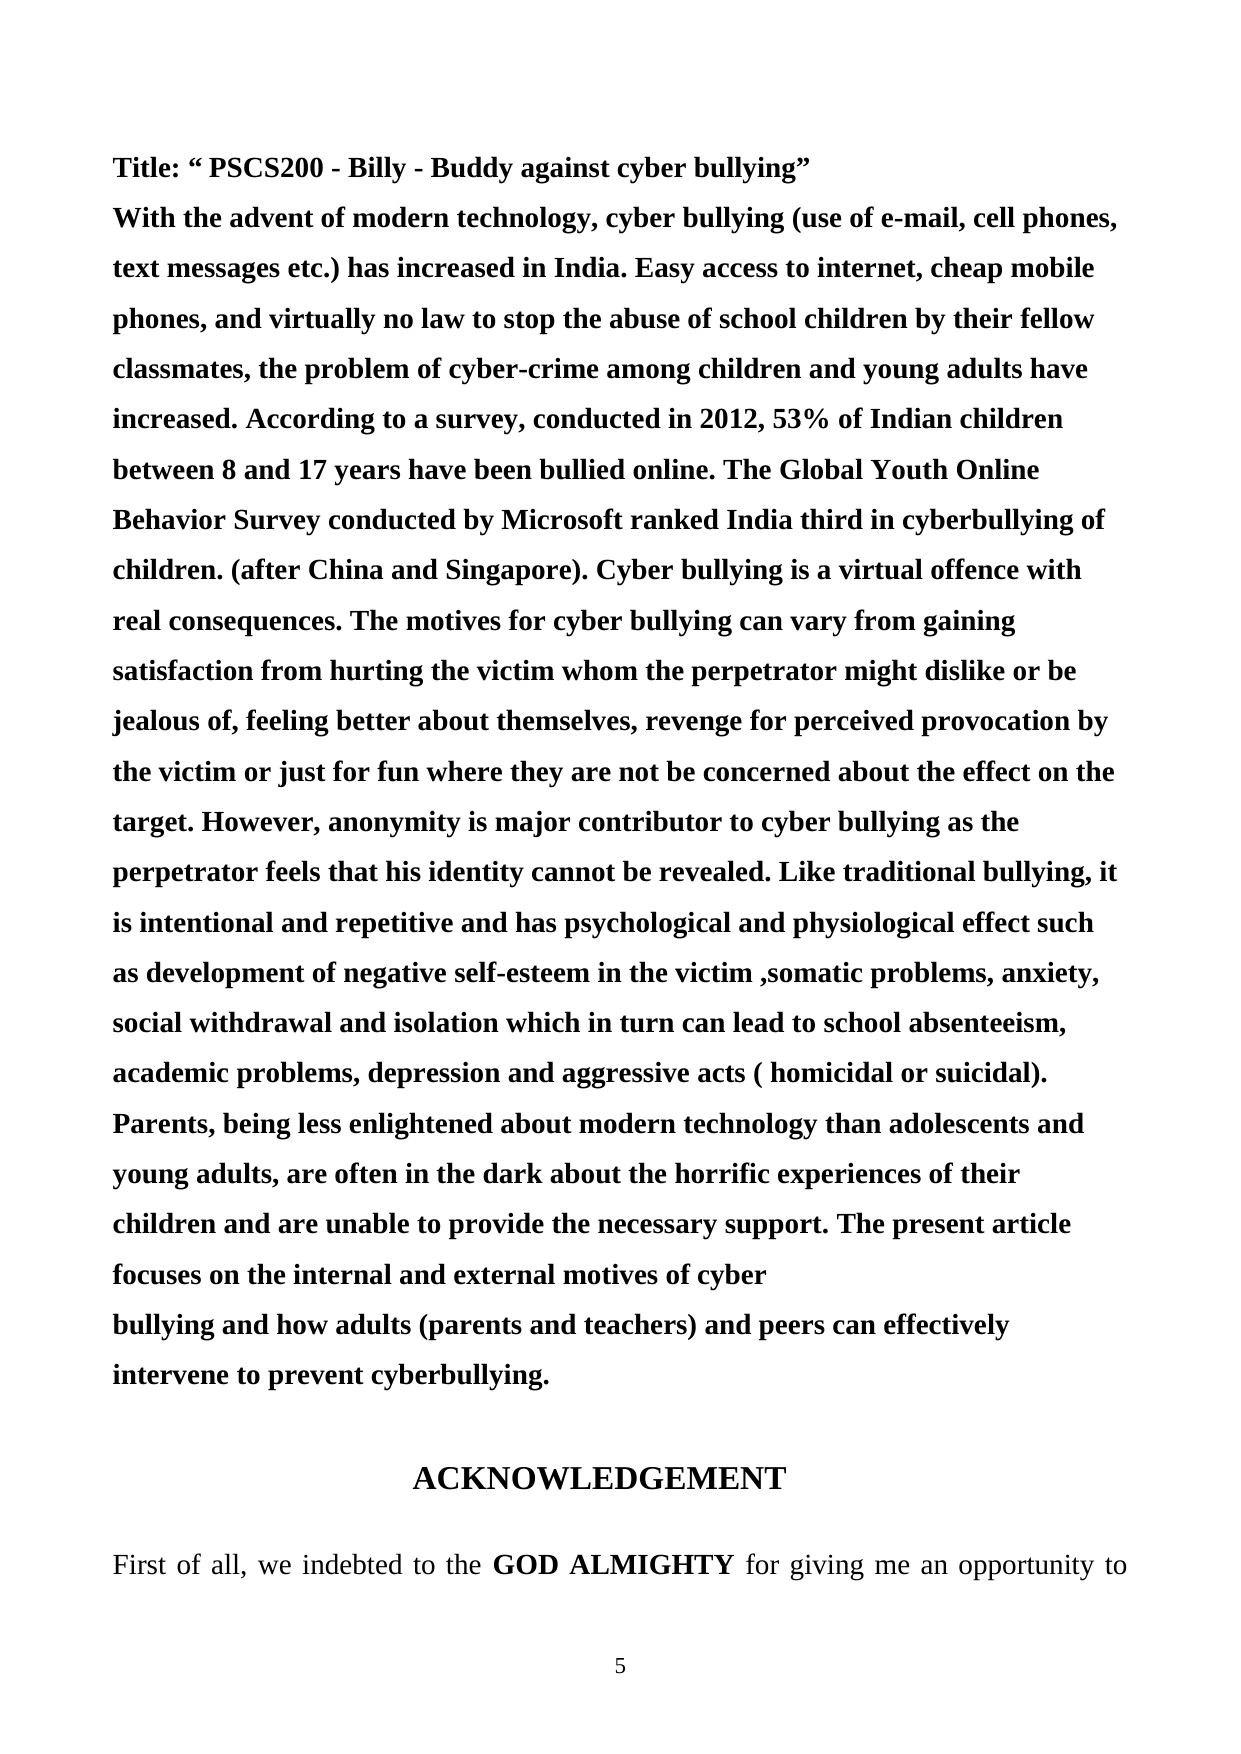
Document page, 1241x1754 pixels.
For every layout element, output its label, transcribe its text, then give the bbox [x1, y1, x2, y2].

text Behavior Survey conducted by Microsoft ranked India third in cyberbullying of children. (after China and Singapore). Cyber bullying is a virtual offence with real consequences. The motives for cyber bullying can vary from gaining satisfaction from hurting the victim whom the perpetrator might dislike or be jealous of, feeling better about themselves, revenge for perceived provocation by the victim or just for fun where they are not be concerned about the effect on the target. However, anonymity is major contributor to cyber bullying as the perpetrator feels that his identity cannot be revealed. Like traditional bullying, it is intentional and repetitive and has psychological and physiological effect such as development of negative self-esteem in the victim ,somatic problems, anxiety, social withdrawal and isolation which in turn can lead to school absenteeism, academic problems, depression and aggressive acts ( homicidal or suicidal). Parents, being less enlightened about modern technology than adolescents and young adults, are often in the dark about the horrific experiences of their children and are unable to provide the necessary support. The present article focuses on the internal and external motives of cyber [112, 502, 1128, 1290]
text With the advent of modern technology, cyber bullying (use of e-mail, cell phones, text messages etc.) has increased in India. Easy access to internet, cheap mobile phones, and virtually no law to stop the abuse of school children by their fellow classmates, the problem of cyber-crime among children and young adults have increased. According to a survey, conducted in 2012, 53% of Indian children between 8 and 17 years have been bullied online. The Global Youth Online [112, 200, 1128, 485]
text bullying and how adults (parents and teachers) and peers can effectively intervene to prevent cyberbullying. [112, 1307, 1128, 1391]
text Title: “ PSCS200 - Billy - Buddy against cyber bullying” [112, 150, 1128, 183]
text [112, 1547, 1128, 1580]
text ACKNOWLEDGEMENT [337, 1458, 1128, 1496]
